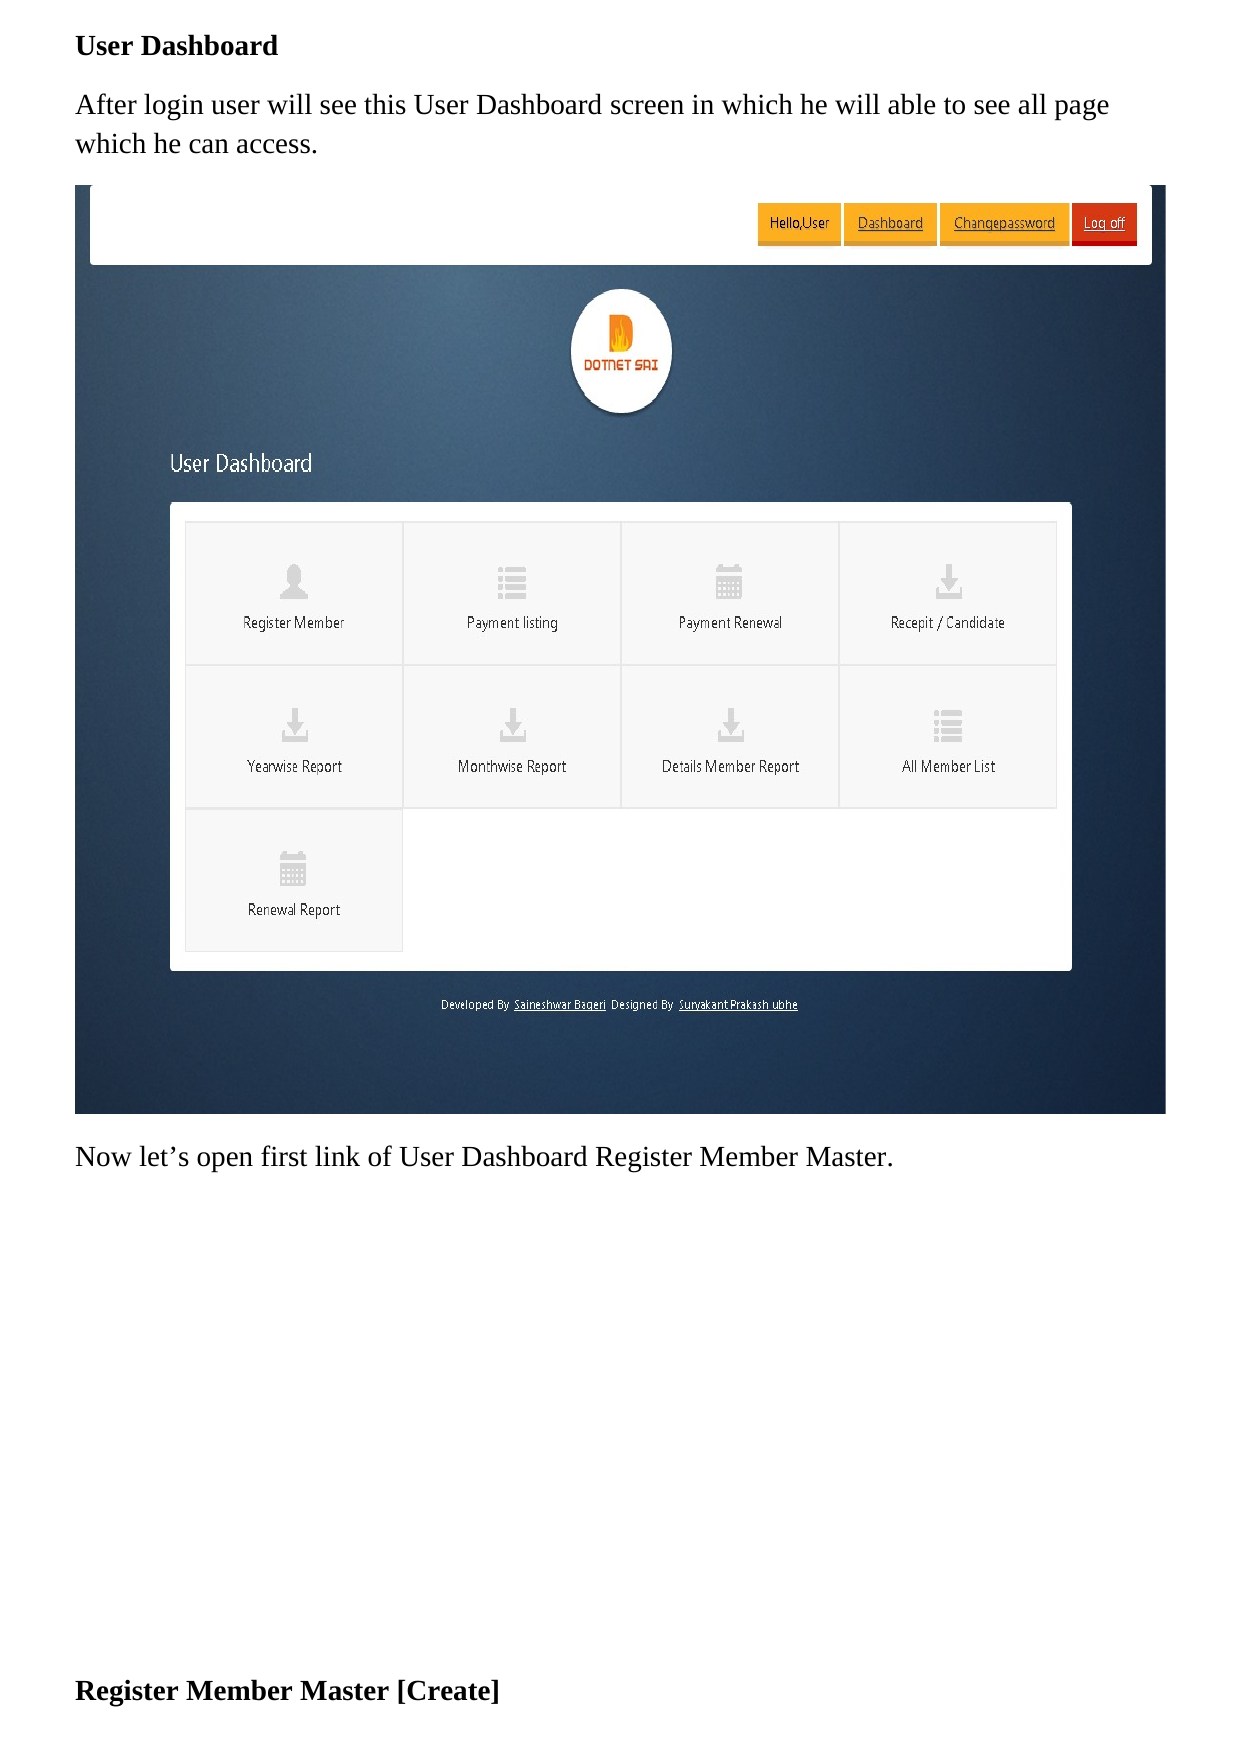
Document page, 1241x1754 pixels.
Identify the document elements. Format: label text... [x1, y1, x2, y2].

text Now let’s open first link of User Dashboard Register Member Master. [75, 1139, 1165, 1172]
text User Dashboard [75, 28, 1165, 62]
picture [75, 185, 1166, 1114]
text Register Member Master [Create] [75, 1673, 1165, 1707]
text After login user will see this User Dashboard screen in which he will able to see all page which he can access. [75, 87, 1165, 159]
